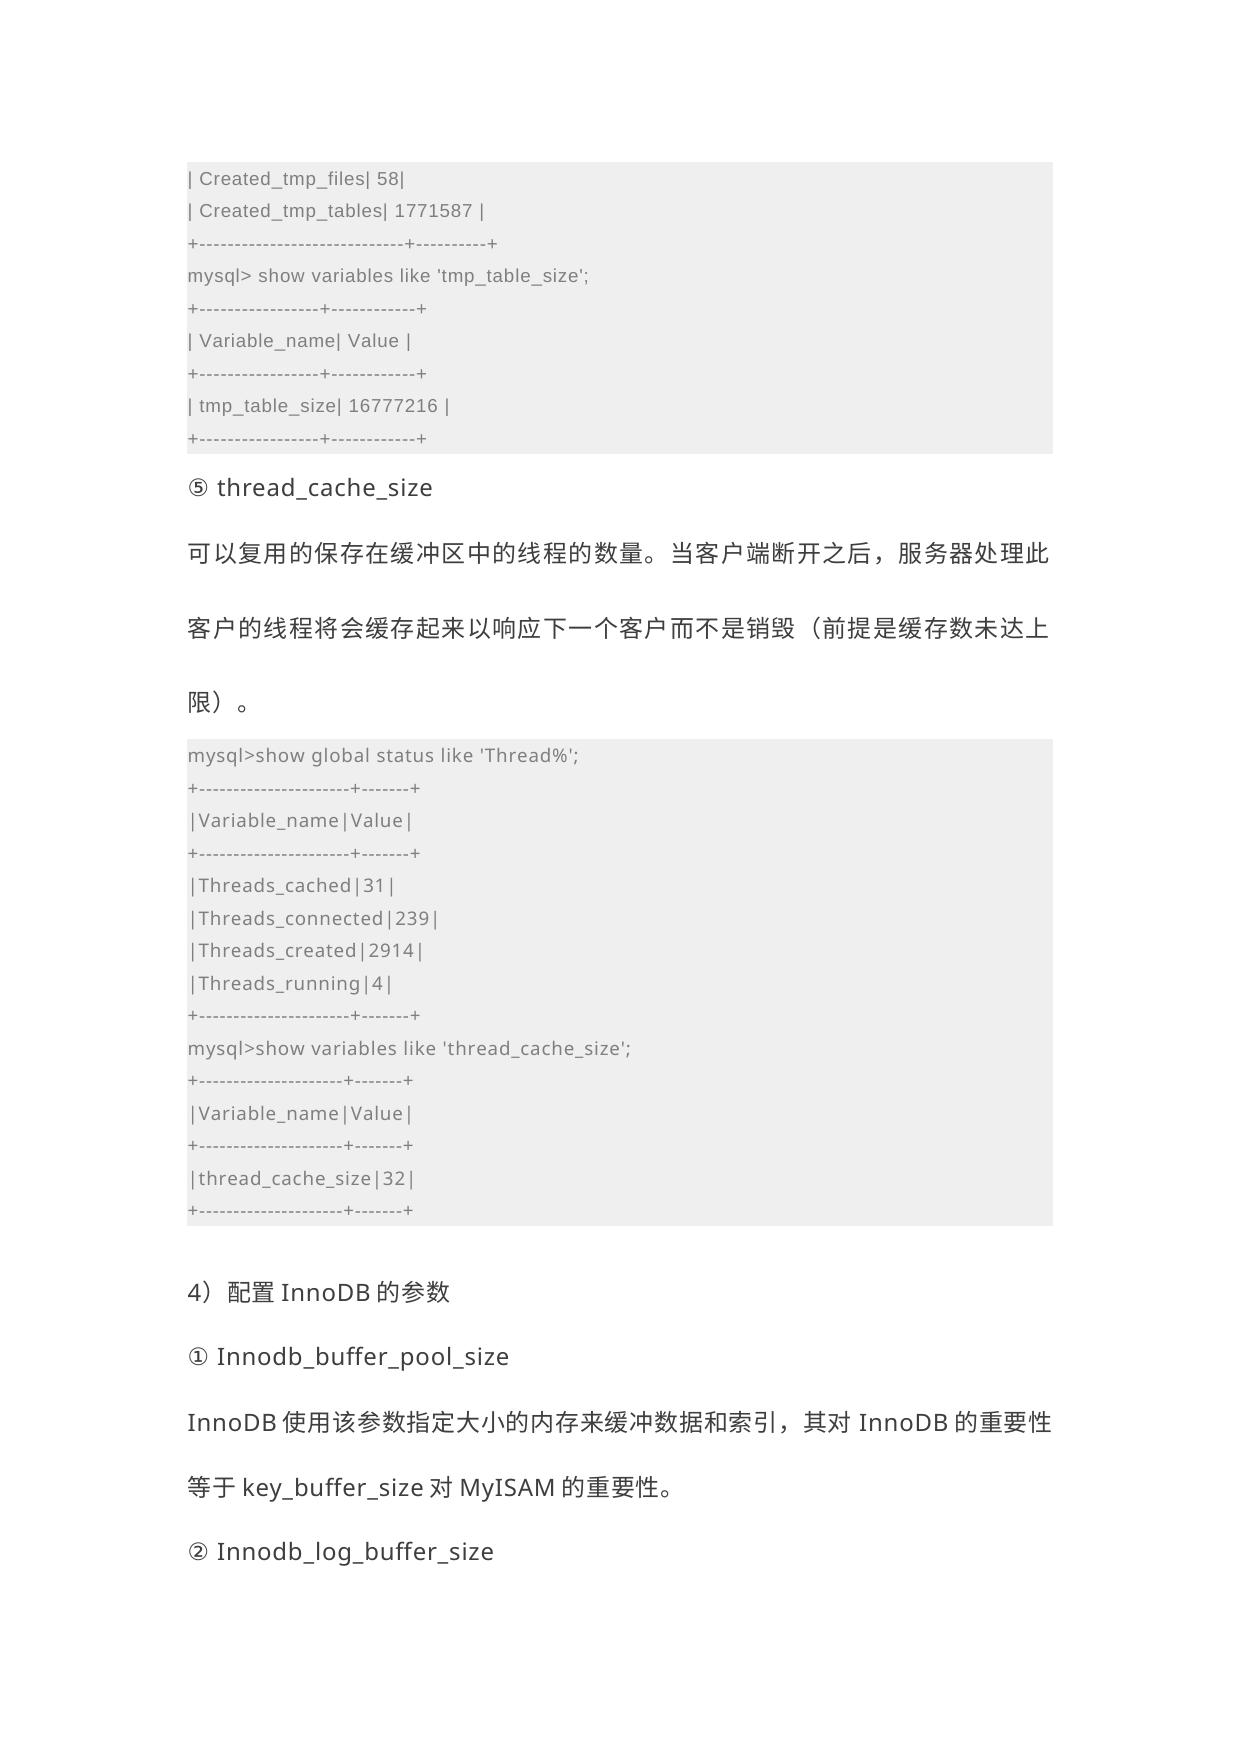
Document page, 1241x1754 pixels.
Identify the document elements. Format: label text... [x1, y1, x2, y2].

text InnoDB使用该参数指定大小的内存来缓冲数据和索引，其对InnoDB的重要性等于key_buffer_size对MyISAM的重要性。 [187, 1389, 1053, 1519]
text mysql> show variables like 'tmp_table_size'; [187, 259, 1053, 292]
text |Threads_connected|239| [187, 901, 1053, 934]
text ② Innodb_log_buffer_size [187, 1519, 1053, 1584]
text +-----------------+------------+ [187, 292, 1053, 324]
text +-----------------+------------+ [187, 357, 1053, 389]
text |Threads_created|2914| [187, 934, 1053, 966]
text mysql>show variables like 'thread_cache_size'; [187, 1031, 1053, 1064]
text +---------------------+-------+ [187, 1064, 1053, 1096]
text |thread_cache_size|32| [187, 1161, 1053, 1194]
text | Created_tmp_files| 58| [187, 162, 1053, 194]
text |Variable_name|Value| [187, 804, 1053, 836]
text ⑤ thread_cache_size [187, 454, 1053, 519]
text | Variable_name| Value | [187, 324, 1053, 357]
text mysql>show global status like 'Thread%'; [187, 739, 1053, 771]
text 4）配置InnoDB的参数 [187, 1259, 1053, 1324]
text 可以复用的保存在缓冲区中的线程的数量。当客户端断开之后，服务器处理此客户的线程将会缓存起来以响应下一个客户而不是销毁（前提是缓存数未达上限）。 [187, 519, 1053, 734]
text +----------------------+-------+ [187, 999, 1053, 1031]
text +---------------------+-------+ [187, 1129, 1053, 1161]
text | tmp_table_size| 16777216 | [187, 389, 1053, 422]
text |Threads_cached|31| [187, 869, 1053, 901]
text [187, 227, 1053, 259]
text +-----------------+------------+ [187, 422, 1053, 454]
text +----------------------+-------+ [187, 771, 1053, 804]
text +---------------------+-------+ [187, 1194, 1053, 1226]
text | Created_tmp_tables| 1771587 | [187, 194, 1053, 227]
text +----------------------+-------+ [187, 836, 1053, 869]
text |Variable_name|Value| [187, 1096, 1053, 1129]
text |Threads_running|4| [187, 966, 1053, 999]
text ① Innodb_buffer_pool_size [187, 1324, 1053, 1389]
